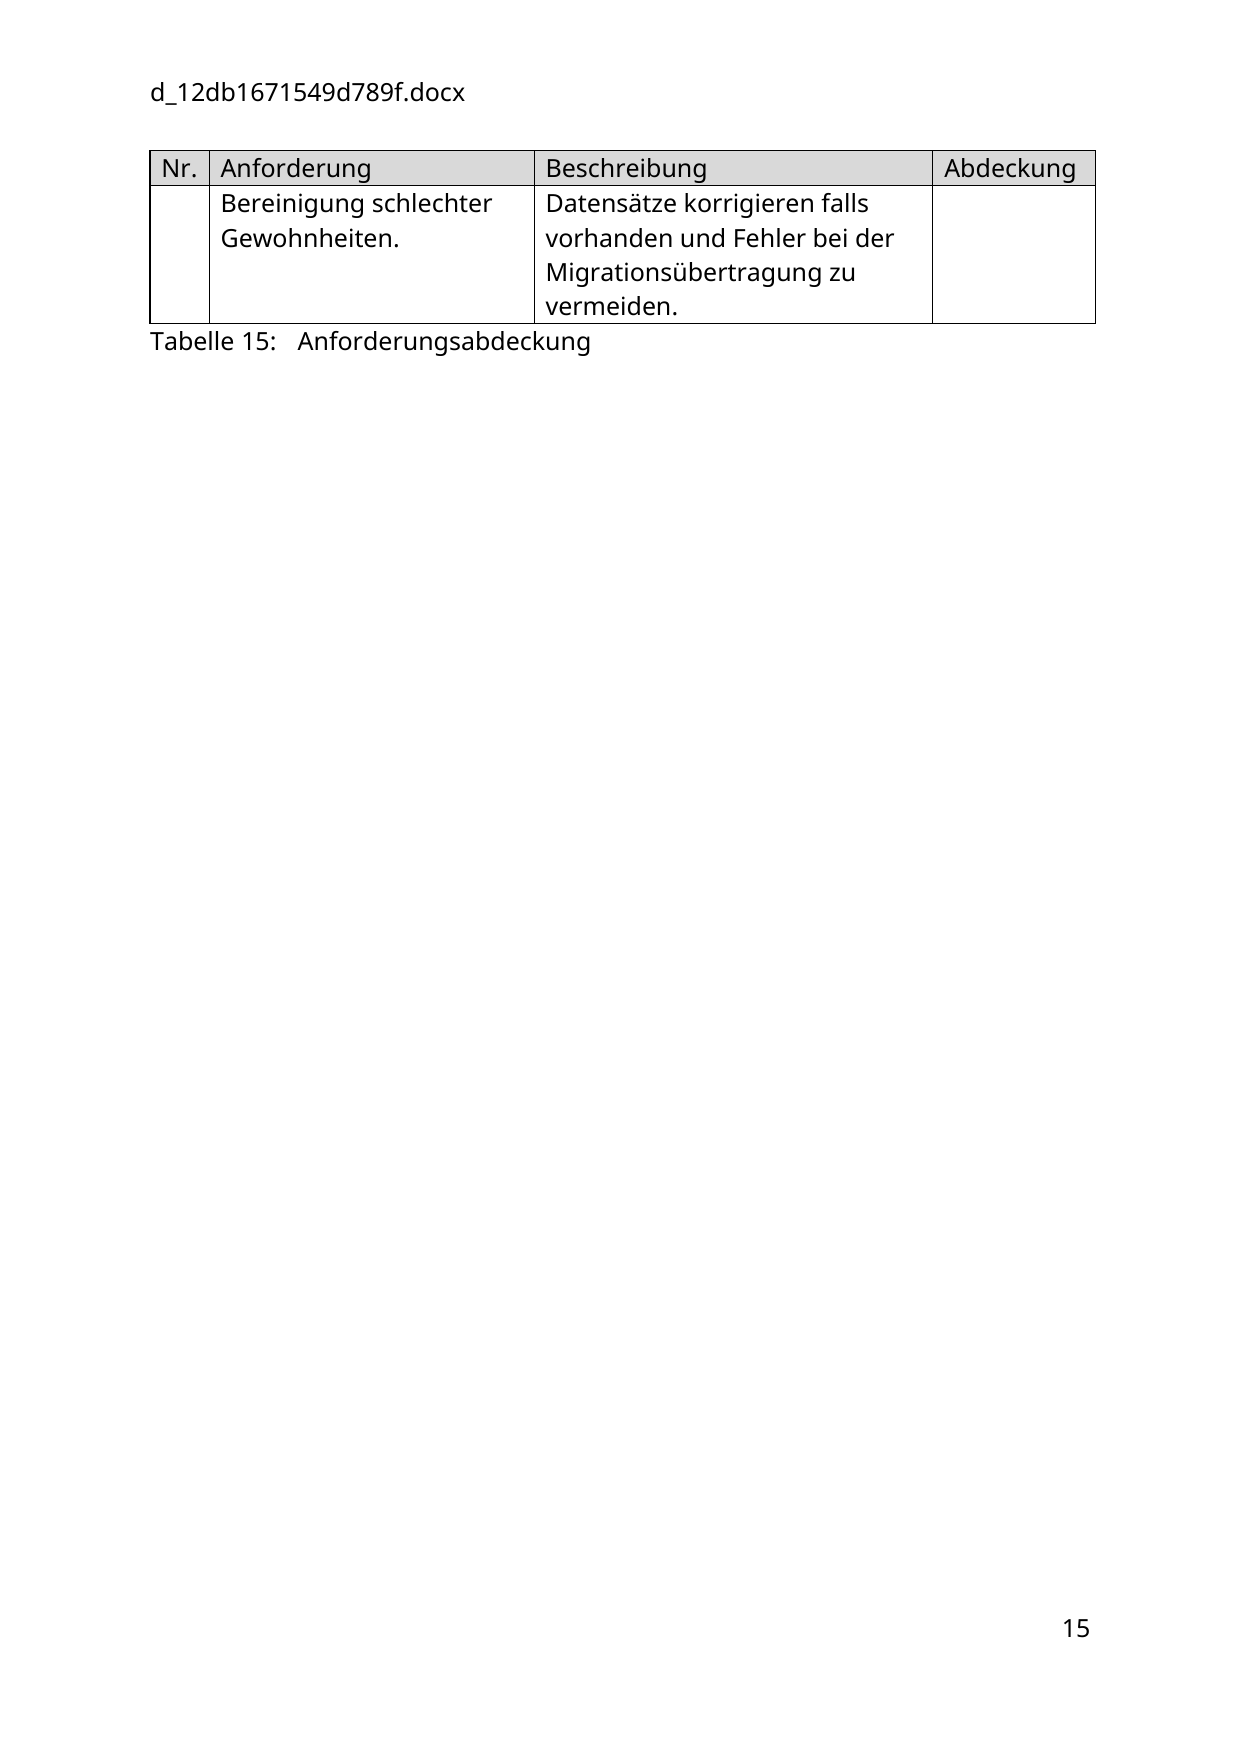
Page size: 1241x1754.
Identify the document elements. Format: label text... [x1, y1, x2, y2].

table_cell Bereinigung schlechter Gewohnheiten. [210, 186, 534, 322]
table_header Beschreibung [535, 151, 932, 185]
table_header Anforderung [210, 151, 534, 185]
table_header Abdeckung [933, 151, 1095, 185]
table_cell [151, 186, 209, 322]
text Tabelle 15: Anforderungsabdeckung [150, 324, 1090, 357]
table_cell [933, 186, 1095, 322]
table_header Nr. [151, 151, 209, 185]
table_cell Datensätze korrigieren falls vorhanden und Fehler bei der Migrationsübertragung zu vermeiden. [535, 186, 932, 322]
